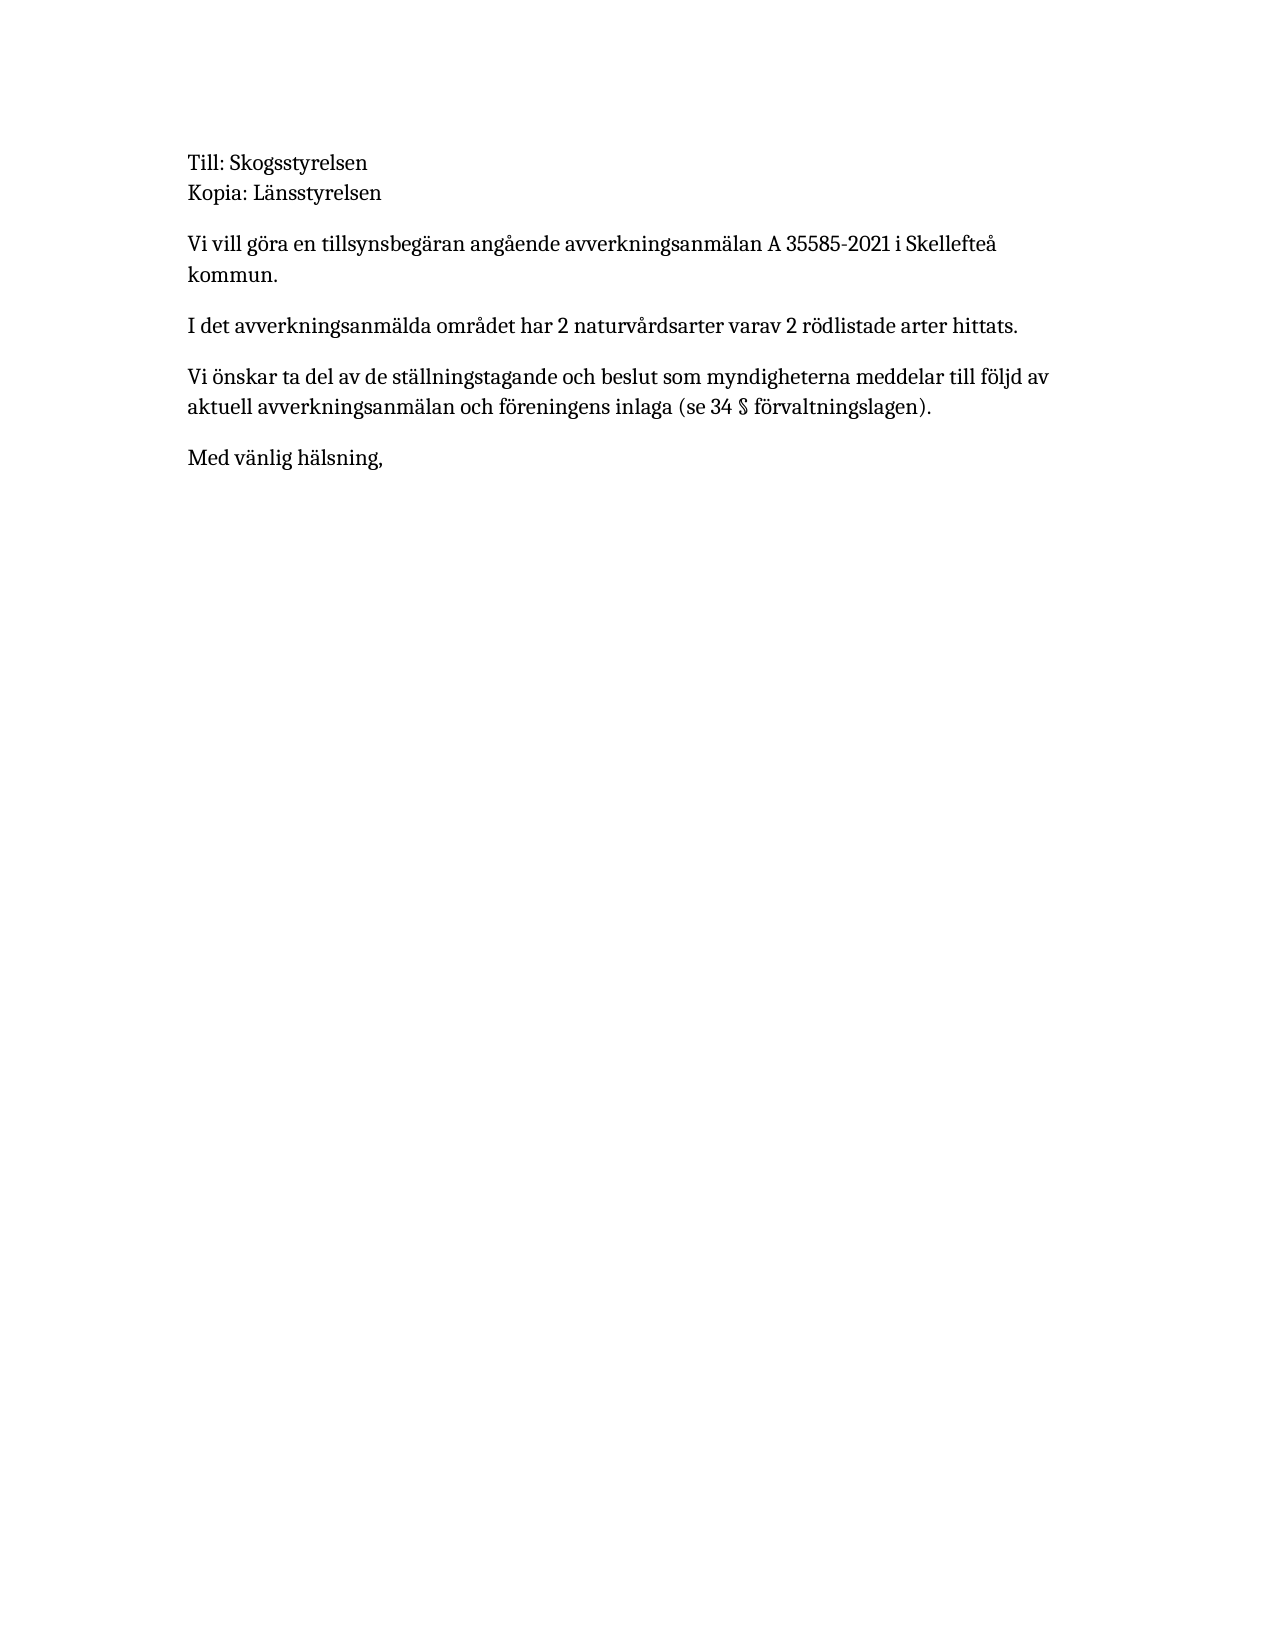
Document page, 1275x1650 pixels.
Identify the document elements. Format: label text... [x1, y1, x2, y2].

text Vi önskar ta del av de ställningstagande och beslut som myndigheterna meddelar till följd av aktuell avverkningsanmälan och föreningens inlaga (se 34 § förvaltningslagen). [187, 363, 1087, 420]
text Med vänlig hälsning, [187, 445, 1087, 501]
text I det avverkningsanmälda området har 2 naturvårdsarter varav 2 rödlistade arter hittats. [187, 312, 1087, 339]
text Till: Skogsstyrelsen Kopia: Länsstyrelsen [187, 150, 1087, 207]
text Vi vill göra en tillsynsbegäran angående avverkningsanmälan A 35585-2021 i Skellefteå kommun. [187, 231, 1087, 288]
